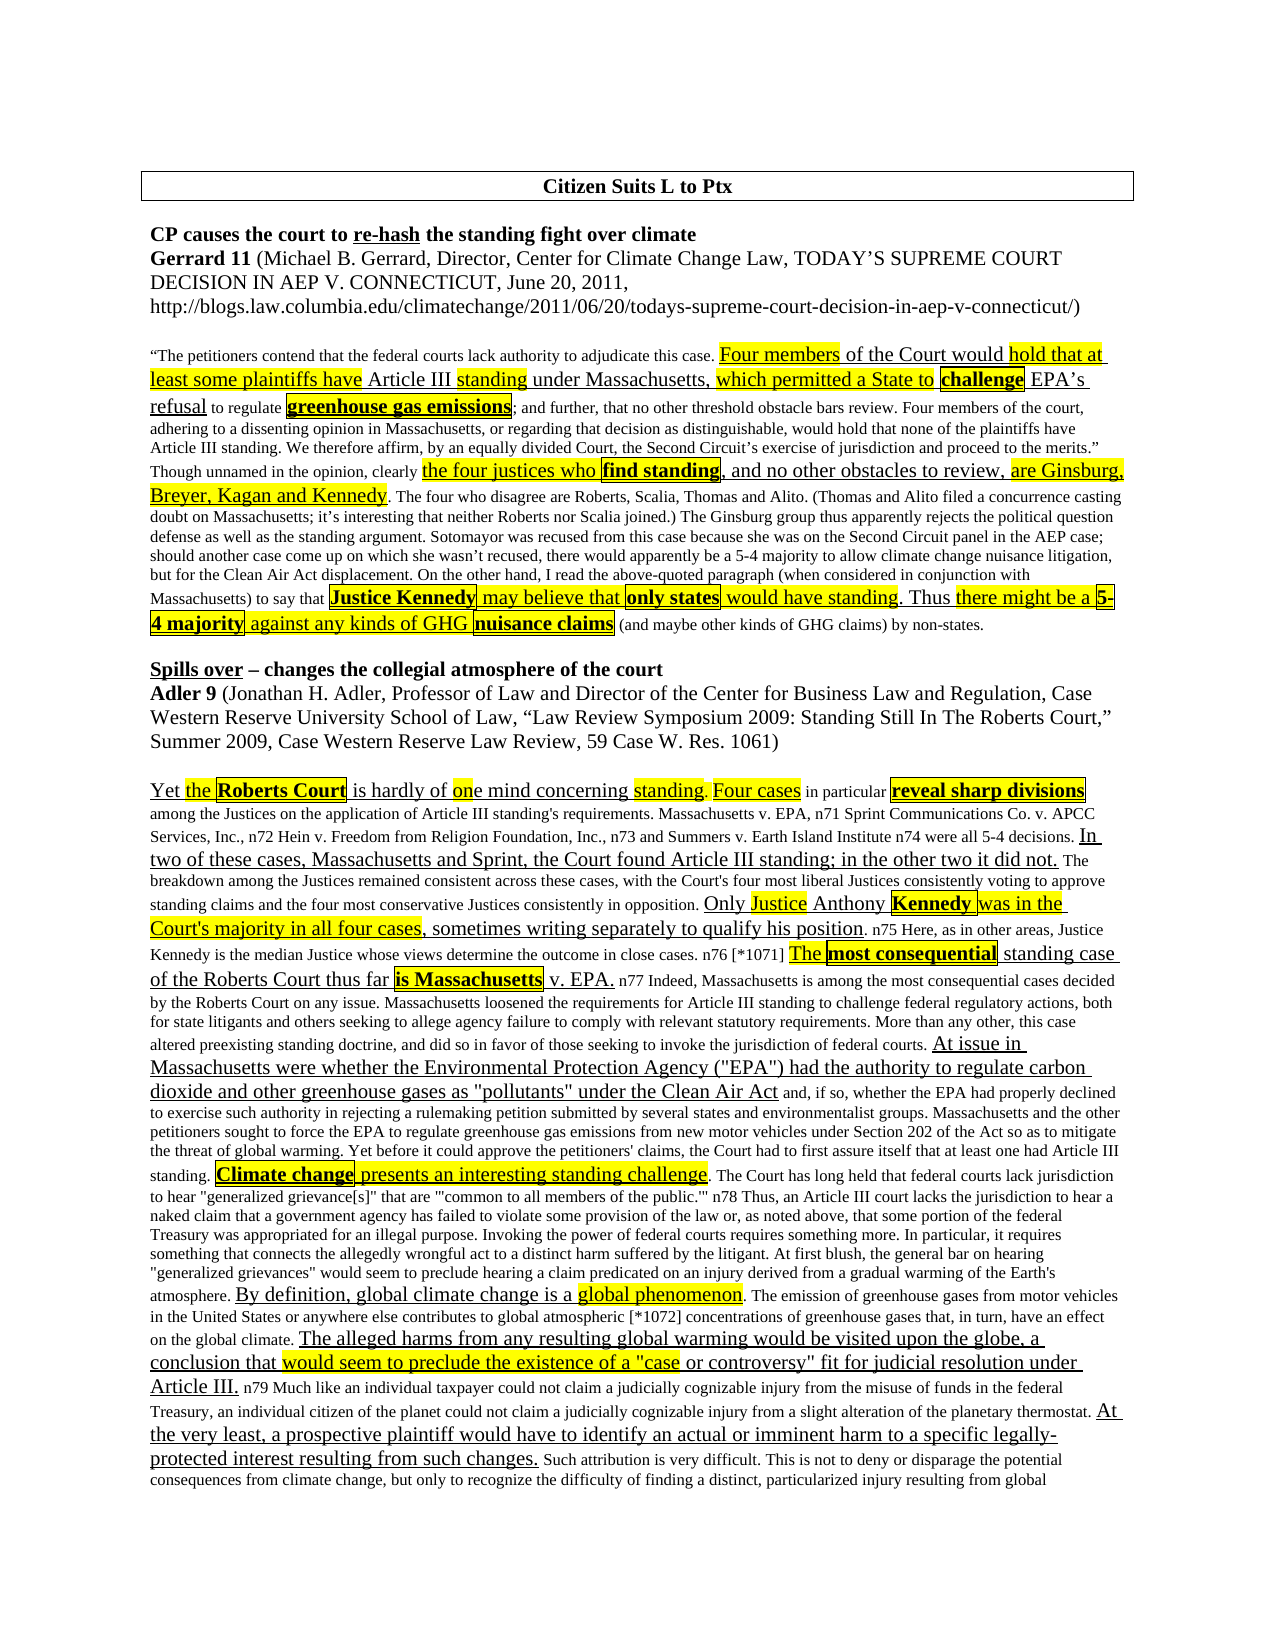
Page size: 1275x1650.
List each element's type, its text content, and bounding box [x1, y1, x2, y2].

subtitle Citizen Suits L to Ptx [142, 172, 1133, 200]
text Gerrard 11 (Michael B. Gerrard, Director, Center for Climate Change Law, TODAY’S SUPREME COURT DECISION IN AEP V. CONNECTICUT, June 20, 2011, http://blogs.law.columbia.edu/climatechange/2011/06/20/todays-supreme-court-decision-in-aep-v-connecticut/) [150, 246, 1125, 318]
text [150, 777, 1125, 1489]
text “The petitioners contend that the federal courts lack authority to adjudicate this case. Four members of the Court would hold that at least some plaintiffs have Article III standing under Massachusetts, which permitted a State to challenge EPA’s refusal to regulate greenhouse gas emissions; and further, that no other threshold obstacle bars review. Four members of the court, adhering to a dissenting opinion in Massachusetts, or regarding that decision as distinguishable, would hold that none of the plaintiffs have Article III standing. We therefore affirm, by an equally divided Court, the Second Circuit’s exercise of jurisdiction and proceed to the merits.” Though unnamed in the opinion, clearly the four justices who find standing, and no other obstacles to review, are Ginsburg, Breyer, Kagan and Kennedy. The four who disagree are Roberts, Scalia, Thomas and Alito. (Thomas and Alito filed a concurrence casting doubt on Massachusetts; it’s interesting that neither Roberts nor Scalia joined.) The Ginsburg group thus apparently rejects the political question defense as well as the standing argument. Sotomayor was recused from this case because she was on the Second Circuit panel in the AEP case; should another case come up on which she wasn’t recused, there would apparently be a 5-4 majority to allow climate change nuisance litigation, but for the Clean Air Act displacement. On the other hand, I read the above-quoted paragraph (when considered in conjunction with Massachusetts) to say that Justice Kennedy may believe that only states would have standing. Thus there might be a 5-4 majority against any kinds of GHG nuisance claims (and maybe other kinds of GHG claims) by non-states. [150, 342, 1125, 636]
subtitle Spills over – changes the collegial atmosphere of the court [150, 657, 1125, 681]
text Adler 9 (Jonathan H. Adler, Professor of Law and Director of the Center for Business Law and Regulation, Case Western Reserve University School of Law, “Law Review Symposium 2009: Standing Still In The Roberts Court,” Summer 2009, Case Western Reserve Law Review, 59 Case W. Res. 1061) [150, 681, 1125, 753]
text CP causes the court to re-hash the standing fight over climate [150, 222, 1125, 246]
